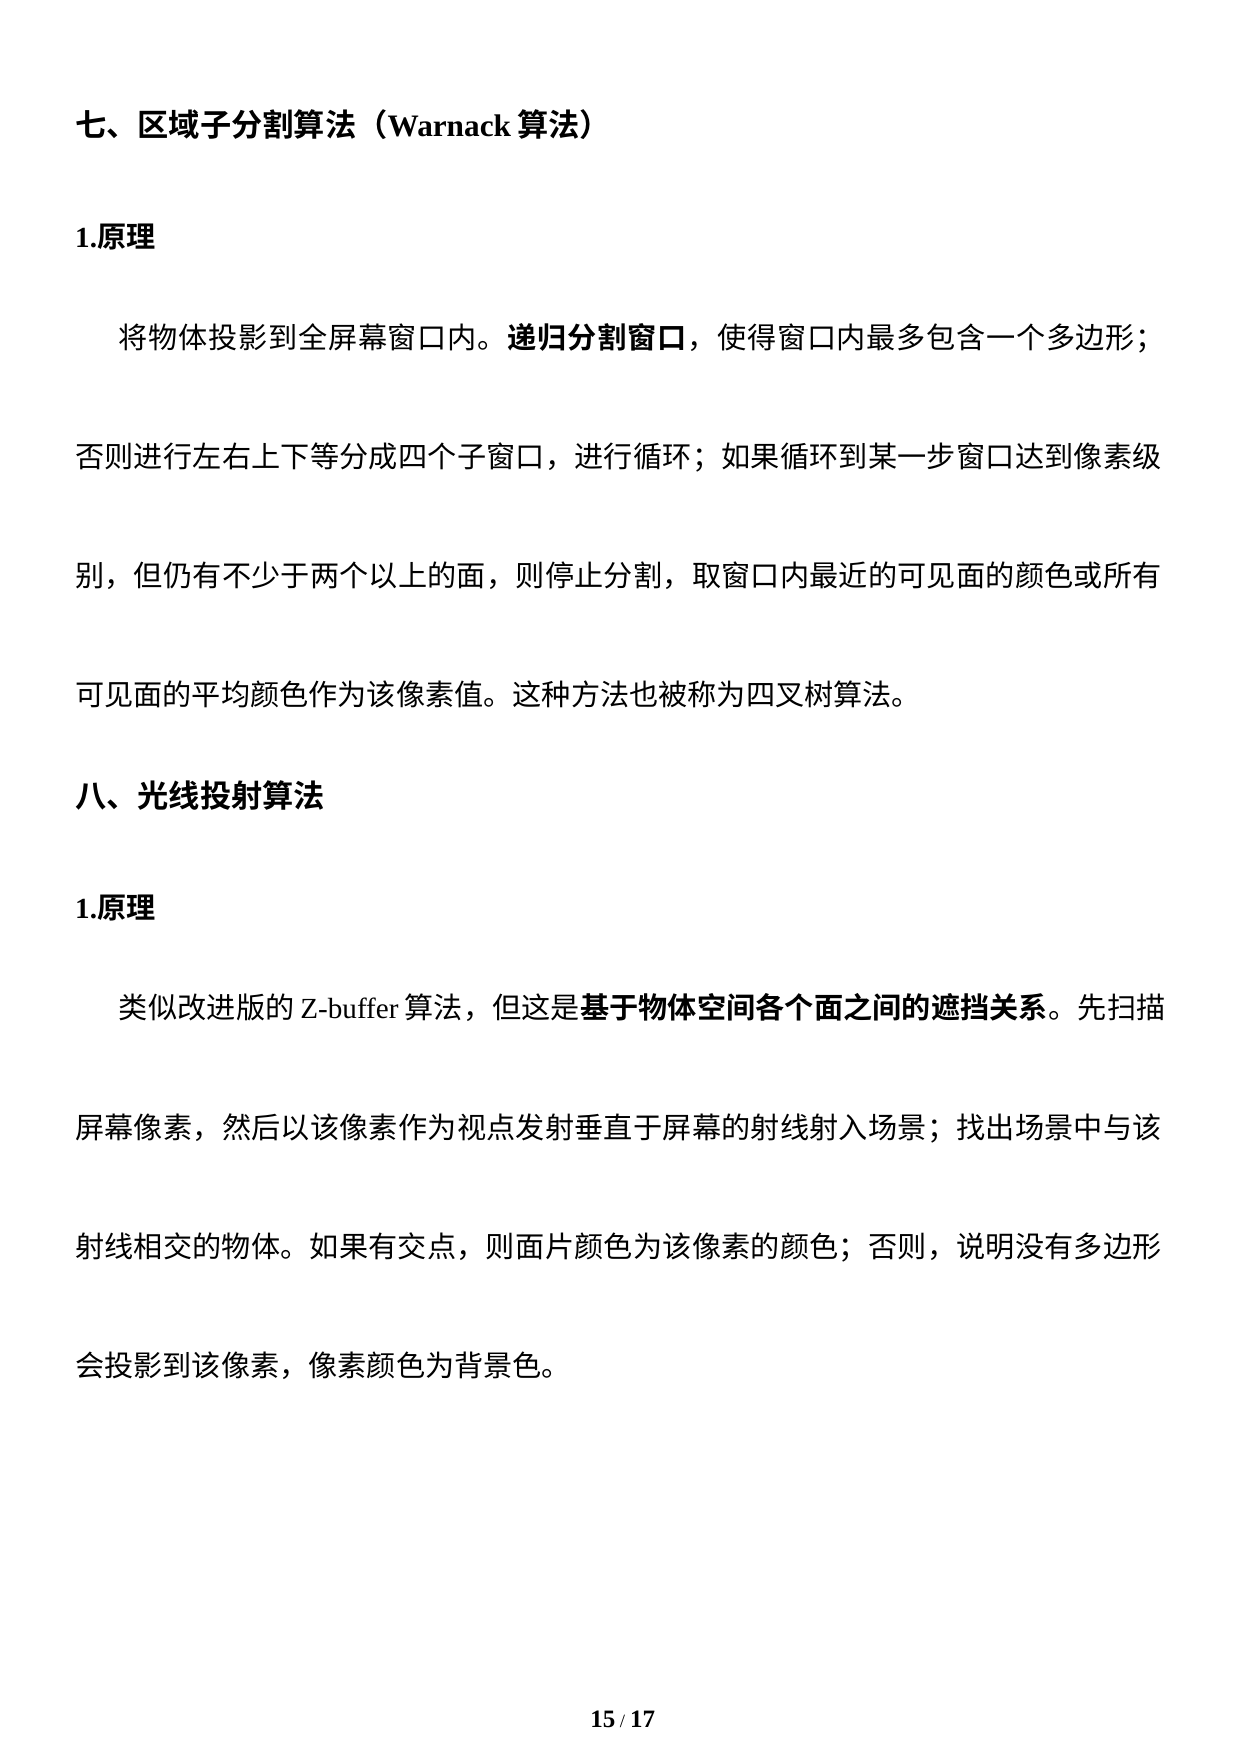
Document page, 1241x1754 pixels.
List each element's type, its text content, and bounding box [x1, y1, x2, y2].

text 类似改进版的Z-buffer算法，但这是基于物体空间各个面之间的遮挡关系。先扫描屏幕像素，然后以该像素作为视点发射垂直于屏幕的射线射入场景；找出场景中与该射线相交的物体。如果有交点，则面片颜色为该像素的颜色；否则，说明没有多边形会投影到该像素，像素颜色为背景色。 [75, 967, 1165, 1403]
subtitle 七、区域子分割算法（Warnack算法） [75, 83, 1165, 163]
subtitle 1.原理 [75, 196, 1165, 275]
subtitle 八、光线投射算法 [75, 754, 1165, 833]
text 将物体投影到全屏幕窗口内。递归分割窗口，使得窗口内最多包含一个多边形；否则进行左右上下等分成四个子窗口，进行循环；如果循环到某一步窗口达到像素级别，但仍有不少于两个以上的面，则停止分割，取窗口内最近的可见面的颜色或所有可见面的平均颜色作为该像素值。这种方法也被称为四叉树算法。 [75, 296, 1165, 733]
subtitle 1.原理 [75, 866, 1165, 945]
